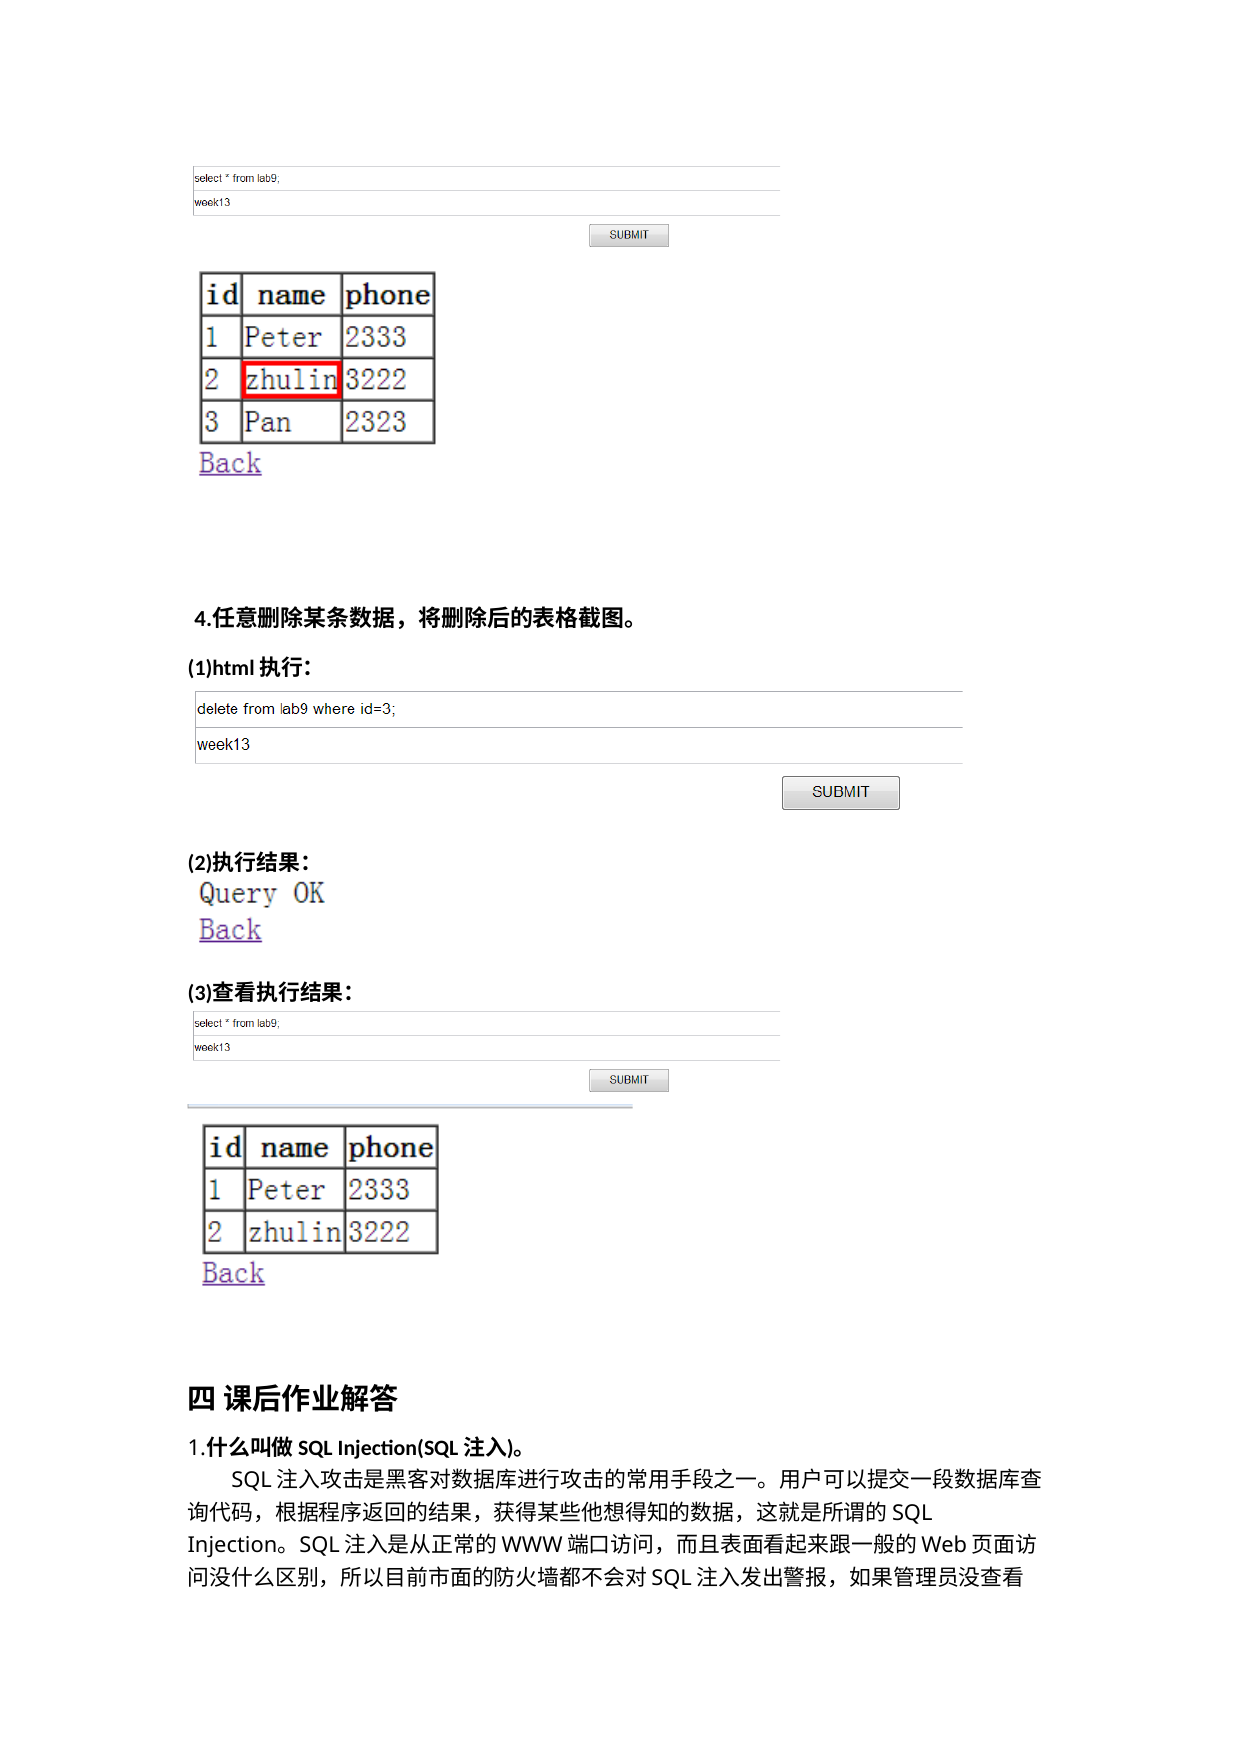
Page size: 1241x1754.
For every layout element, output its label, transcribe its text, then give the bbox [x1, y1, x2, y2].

list (2)执行结果： [187, 844, 1053, 877]
list 什么叫做SQL Injection(SQL注入)。 [187, 1429, 1053, 1462]
picture [187, 1104, 633, 1325]
picture [187, 162, 780, 252]
text 4.任意删除某条数据，将删除后的表格截图。 [187, 584, 1053, 649]
picture [187, 682, 963, 818]
picture [187, 259, 625, 501]
picture [187, 877, 394, 960]
picture [187, 1007, 780, 1097]
list 查看执行结果： [187, 974, 1053, 1007]
list (1)html执行： [187, 649, 1053, 682]
list 四 课后作业解答 [187, 1364, 1053, 1429]
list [187, 1462, 1053, 1592]
